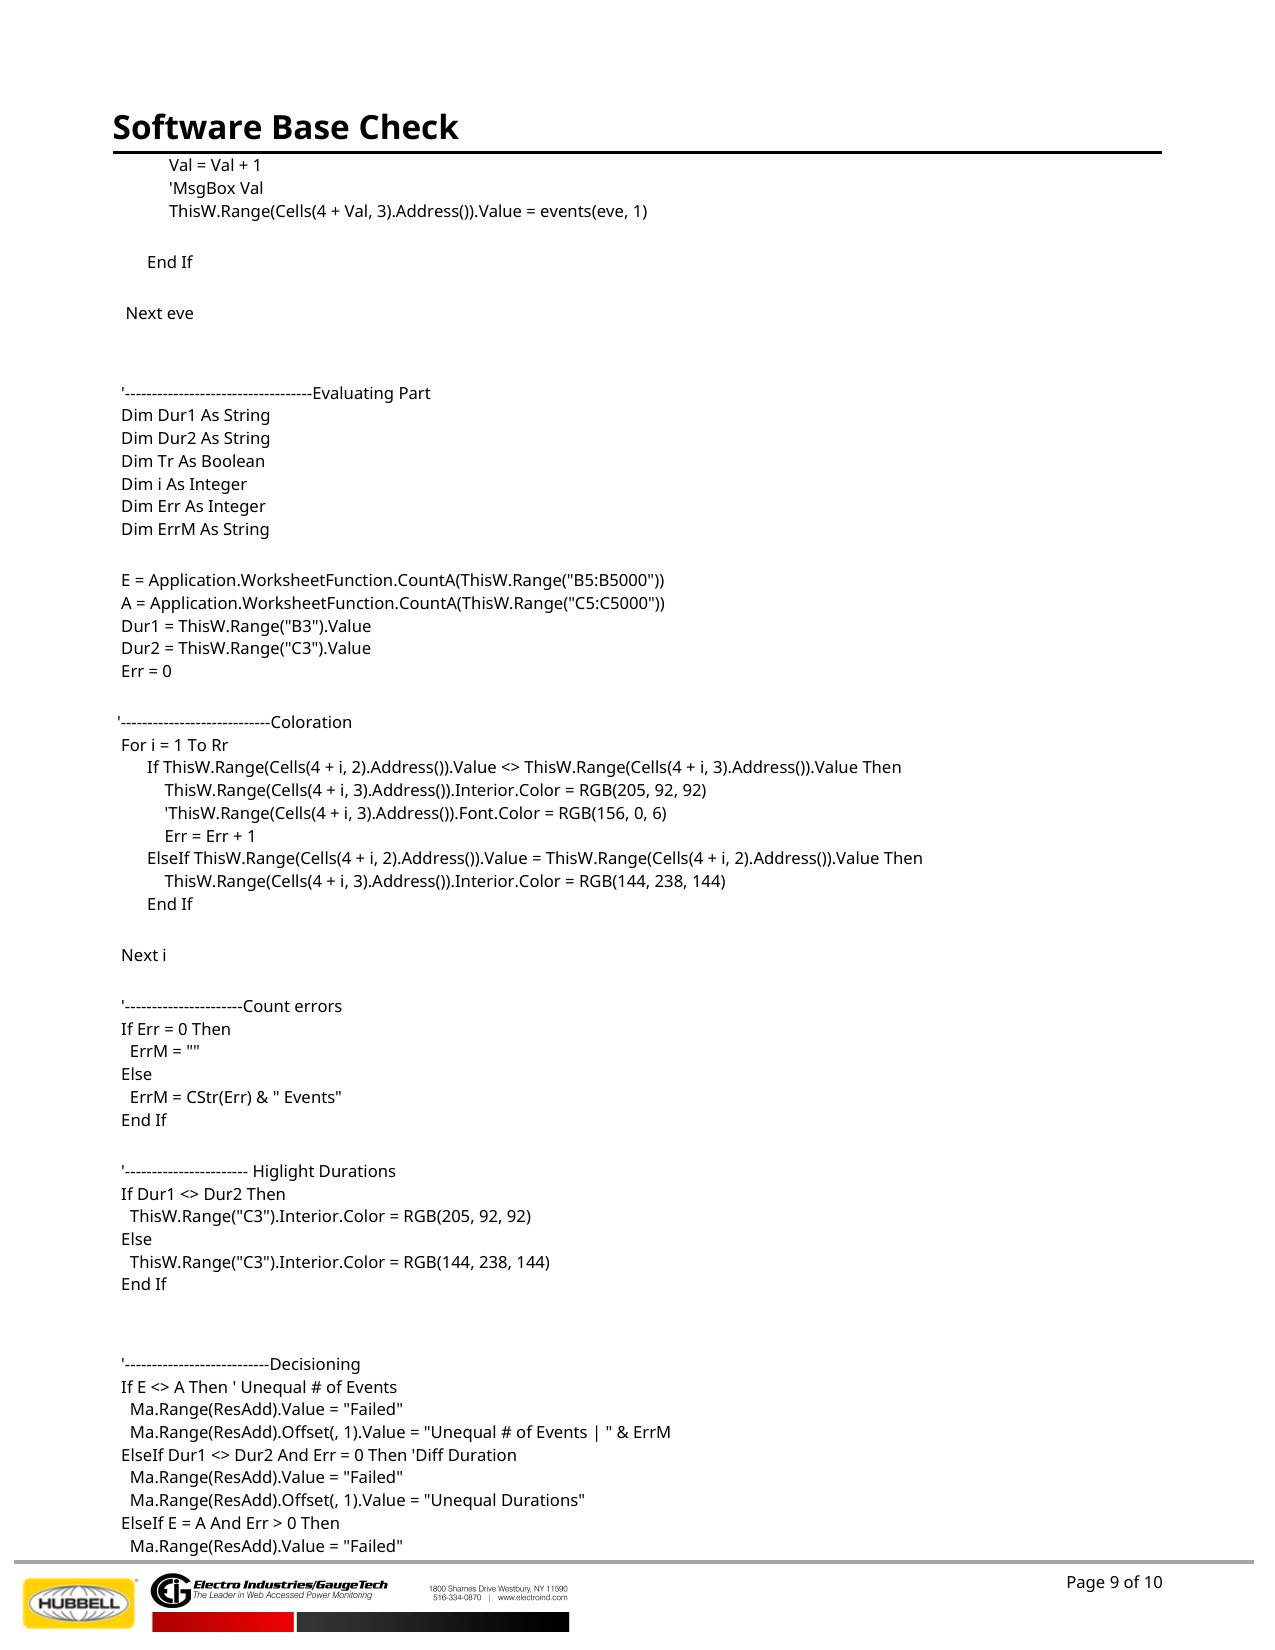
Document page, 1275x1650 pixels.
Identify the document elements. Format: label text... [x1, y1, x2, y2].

text End If [112, 1273, 1162, 1296]
text Else [112, 1063, 1162, 1086]
text Err = Err + 1 [112, 824, 1162, 847]
text ElseIf Dur1 <> Dur2 And Err = 0 Then 'Diff Duration [112, 1443, 1162, 1466]
text End If [112, 251, 1162, 273]
text Dim Dur1 As String [112, 404, 1162, 427]
text If Err = 0 Then [112, 1017, 1162, 1040]
text Ma.Range(ResAdd).Value = "Failed" [112, 1398, 1162, 1421]
text Dim Tr As Boolean [112, 449, 1162, 472]
text '----------------------------Coloration [112, 711, 1162, 733]
text 'MsgBox Val [112, 177, 1162, 199]
text ErrM = CStr(Err) & " Events" [112, 1086, 1162, 1108]
text A = Application.WorksheetFunction.CountA(ThisW.Range("C5:C5000")) [112, 591, 1162, 614]
text If ThisW.Range(Cells(4 + i, 2).Address()).Value <> ThisW.Range(Cells(4 + i, 3).Address()).Value Then [112, 756, 1162, 779]
text Dur2 = ThisW.Range("C3").Value [112, 637, 1162, 659]
text Dim Err As Integer [112, 495, 1162, 518]
text E = Application.WorksheetFunction.CountA(ThisW.Range("B5:B5000")) [112, 569, 1162, 591]
text ThisW.Range("C3").Interior.Color = RGB(144, 238, 144) [112, 1250, 1162, 1273]
text End If [112, 892, 1162, 915]
text ElseIf ThisW.Range(Cells(4 + i, 2).Address()).Value = ThisW.Range(Cells(4 + i, 2).Address()).Value Then [112, 847, 1162, 870]
text ThisW.Range(Cells(4 + i, 3).Address()).Interior.Color = RGB(144, 238, 144) [112, 870, 1162, 892]
text ElseIf E = A And Err > 0 Then [112, 1511, 1162, 1534]
text Ma.Range(ResAdd).Value = "Failed" [112, 1534, 1162, 1557]
text ErrM = "" [112, 1040, 1162, 1063]
text Ma.Range(ResAdd).Value = "Failed" [112, 1466, 1162, 1489]
text ThisW.Range(Cells(4 + Val, 3).Address()).Value = events(eve, 1) [112, 199, 1162, 222]
text For i = 1 To Rr [112, 733, 1162, 756]
text ThisW.Range("C3").Interior.Color = RGB(205, 92, 92) [112, 1205, 1162, 1227]
text Ma.Range(ResAdd).Offset(, 1).Value = "Unequal Durations" [112, 1489, 1162, 1511]
text 'ThisW.Range(Cells(4 + i, 3).Address()).Font.Color = RGB(156, 0, 6) [112, 802, 1162, 824]
text Dur1 = ThisW.Range("B3").Value [112, 614, 1162, 637]
text Ma.Range(ResAdd).Offset(, 1).Value = "Unequal # of Events | " & ErrM [112, 1421, 1162, 1443]
text Next eve [112, 302, 1162, 324]
text Val = Val + 1 [112, 154, 1162, 177]
text End If [112, 1108, 1162, 1131]
text '----------------------- Higlight Durations [112, 1159, 1162, 1182]
text Dim i As Integer [112, 472, 1162, 495]
text Err = 0 [112, 659, 1162, 682]
text Else [112, 1227, 1162, 1250]
text '----------------------Count errors [112, 995, 1162, 1017]
text If E <> A Then ' Unequal # of Events [112, 1375, 1162, 1398]
text '-----------------------------------Evaluating Part [112, 381, 1162, 404]
text Next i [112, 943, 1162, 966]
text '---------------------------Decisioning [112, 1352, 1162, 1375]
text Dim Dur2 As String [112, 427, 1162, 449]
picture [18, 1567, 587, 1649]
text Dim ErrM As String [112, 518, 1162, 540]
text ThisW.Range(Cells(4 + i, 3).Address()).Interior.Color = RGB(205, 92, 92) [112, 779, 1162, 802]
text If Dur1 <> Dur2 Then [112, 1182, 1162, 1205]
